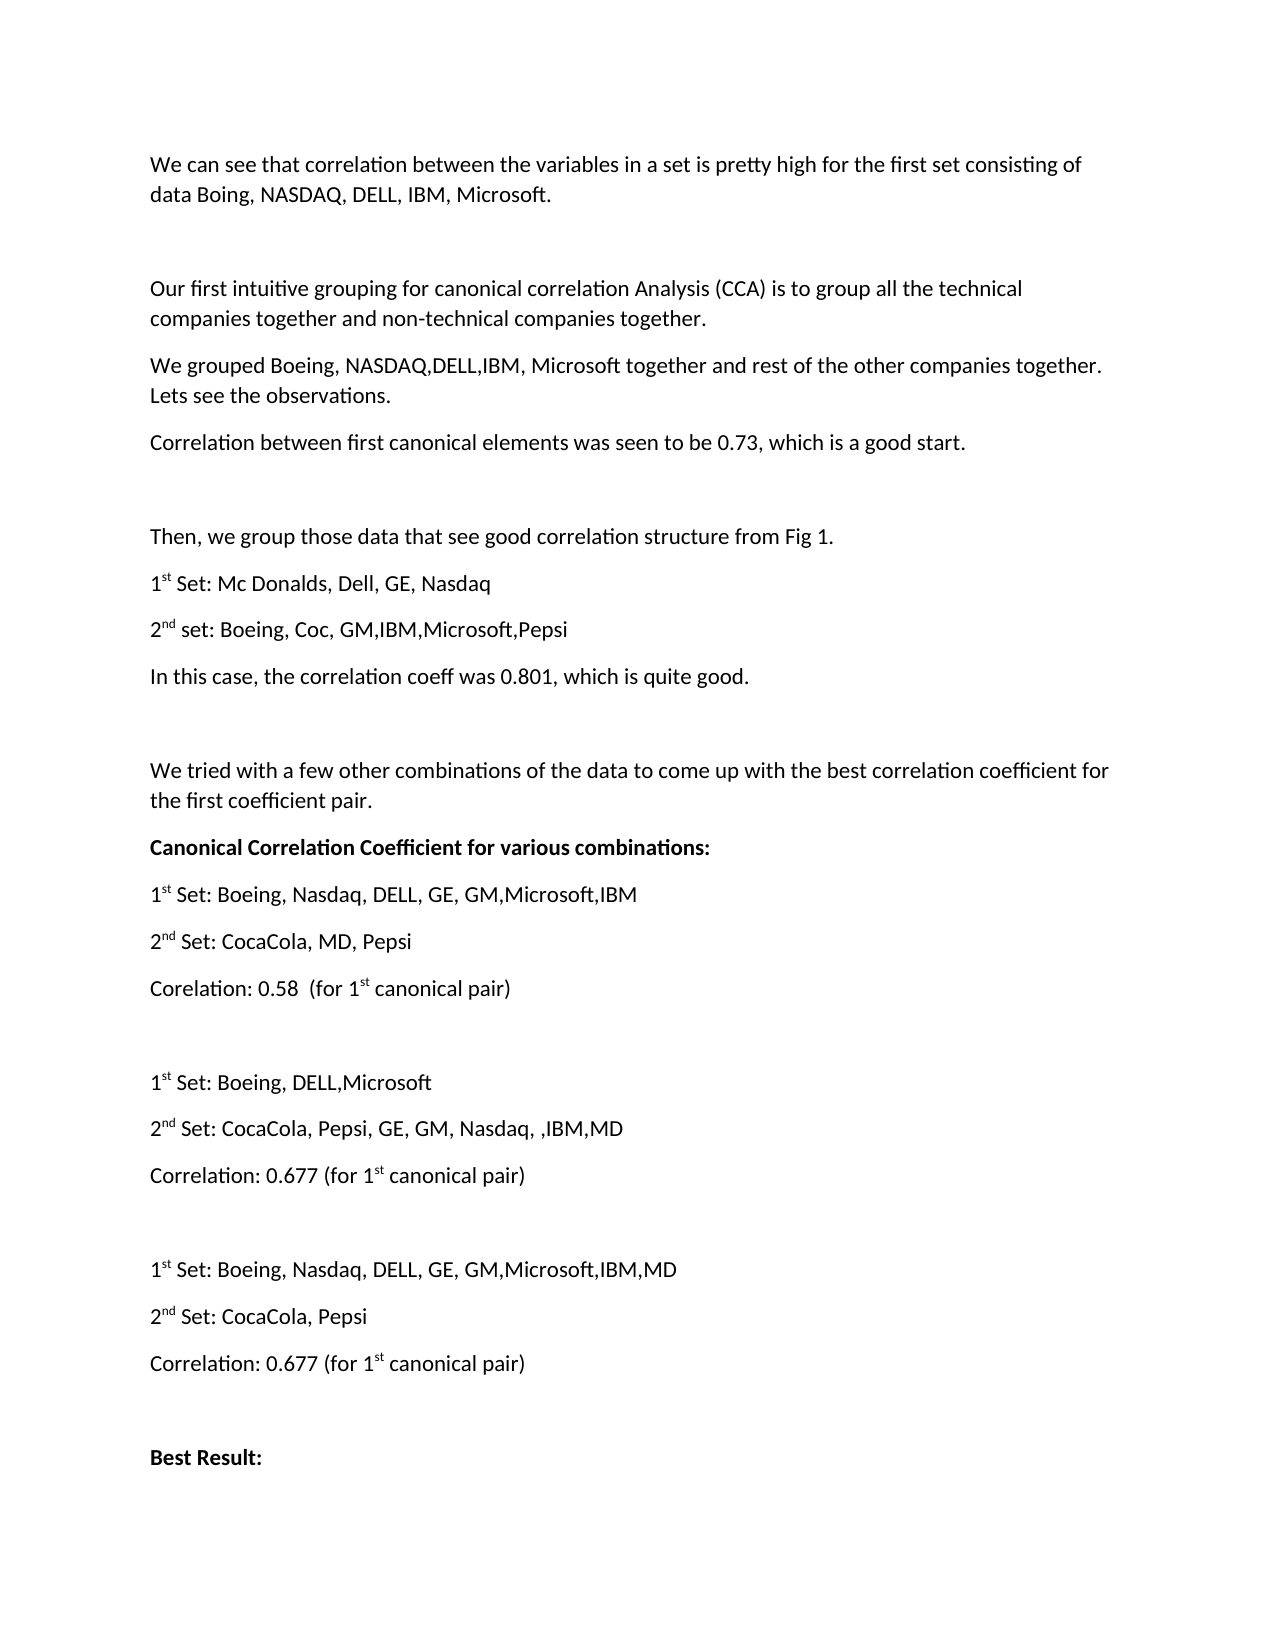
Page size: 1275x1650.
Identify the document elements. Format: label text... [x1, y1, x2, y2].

text Corelation: 0.58 (for 1st canonical pair) [150, 974, 1125, 1002]
text 1st Set: Boeing, Nasdaq, DELL, GE, GM,Microsoft,IBM [150, 880, 1125, 908]
text Canonical Correlation Coefficient for various combinations: [150, 833, 1125, 861]
text Correlation: 0.677 (for 1st canonical pair) [150, 1349, 1125, 1377]
text We tried with a few other combinations of the data to come up with the best correlation coefficient for the first coefficient pair. [150, 756, 1125, 814]
text Correlation: 0.677 (for 1st canonical pair) [150, 1161, 1125, 1189]
text 2nd Set: CocaCola, Pepsi, GE, GM, Nasdaq, ,IBM,MD [150, 1114, 1125, 1143]
text In this case, the correlation coeff was 0.801, which is quite good. [150, 662, 1125, 691]
text 1st Set: Boeing, DELL,Microsoft [150, 1068, 1125, 1096]
text 1st Set: Mc Donalds, Dell, GE, Nasdaq [150, 569, 1125, 597]
text 2nd Set: CocaCola, MD, Pepsi [150, 927, 1125, 955]
text Correlation between first canonical elements was seen to be 0.73, which is a good start. [150, 428, 1125, 456]
text 2nd Set: CocaCola, Pepsi [150, 1302, 1125, 1330]
text 2nd set: Boeing, Coc, GM,IBM,Microsoft,Pepsi [150, 616, 1125, 644]
text 1st Set: Boeing, Nasdaq, DELL, GE, GM,Microsoft,IBM,MD [150, 1255, 1125, 1283]
text Best Result: [150, 1443, 1125, 1471]
text Then, we group those data that see good correlation structure from Fig 1. [150, 522, 1125, 550]
text Our first intuitive grouping for canonical correlation Analysis (CCA) is to group all the technical companies together and non-technical companies together. [150, 274, 1125, 332]
text We grouped Boeing, NASDAQ,DELL,IBM, Microsoft together and rest of the other companies together. Lets see the observations. [150, 351, 1125, 409]
text We can see that correlation between the variables in a set is pretty high for the first set consisting of data Boing, NASDAQ, DELL, IBM, Microsoft. [150, 150, 1125, 208]
